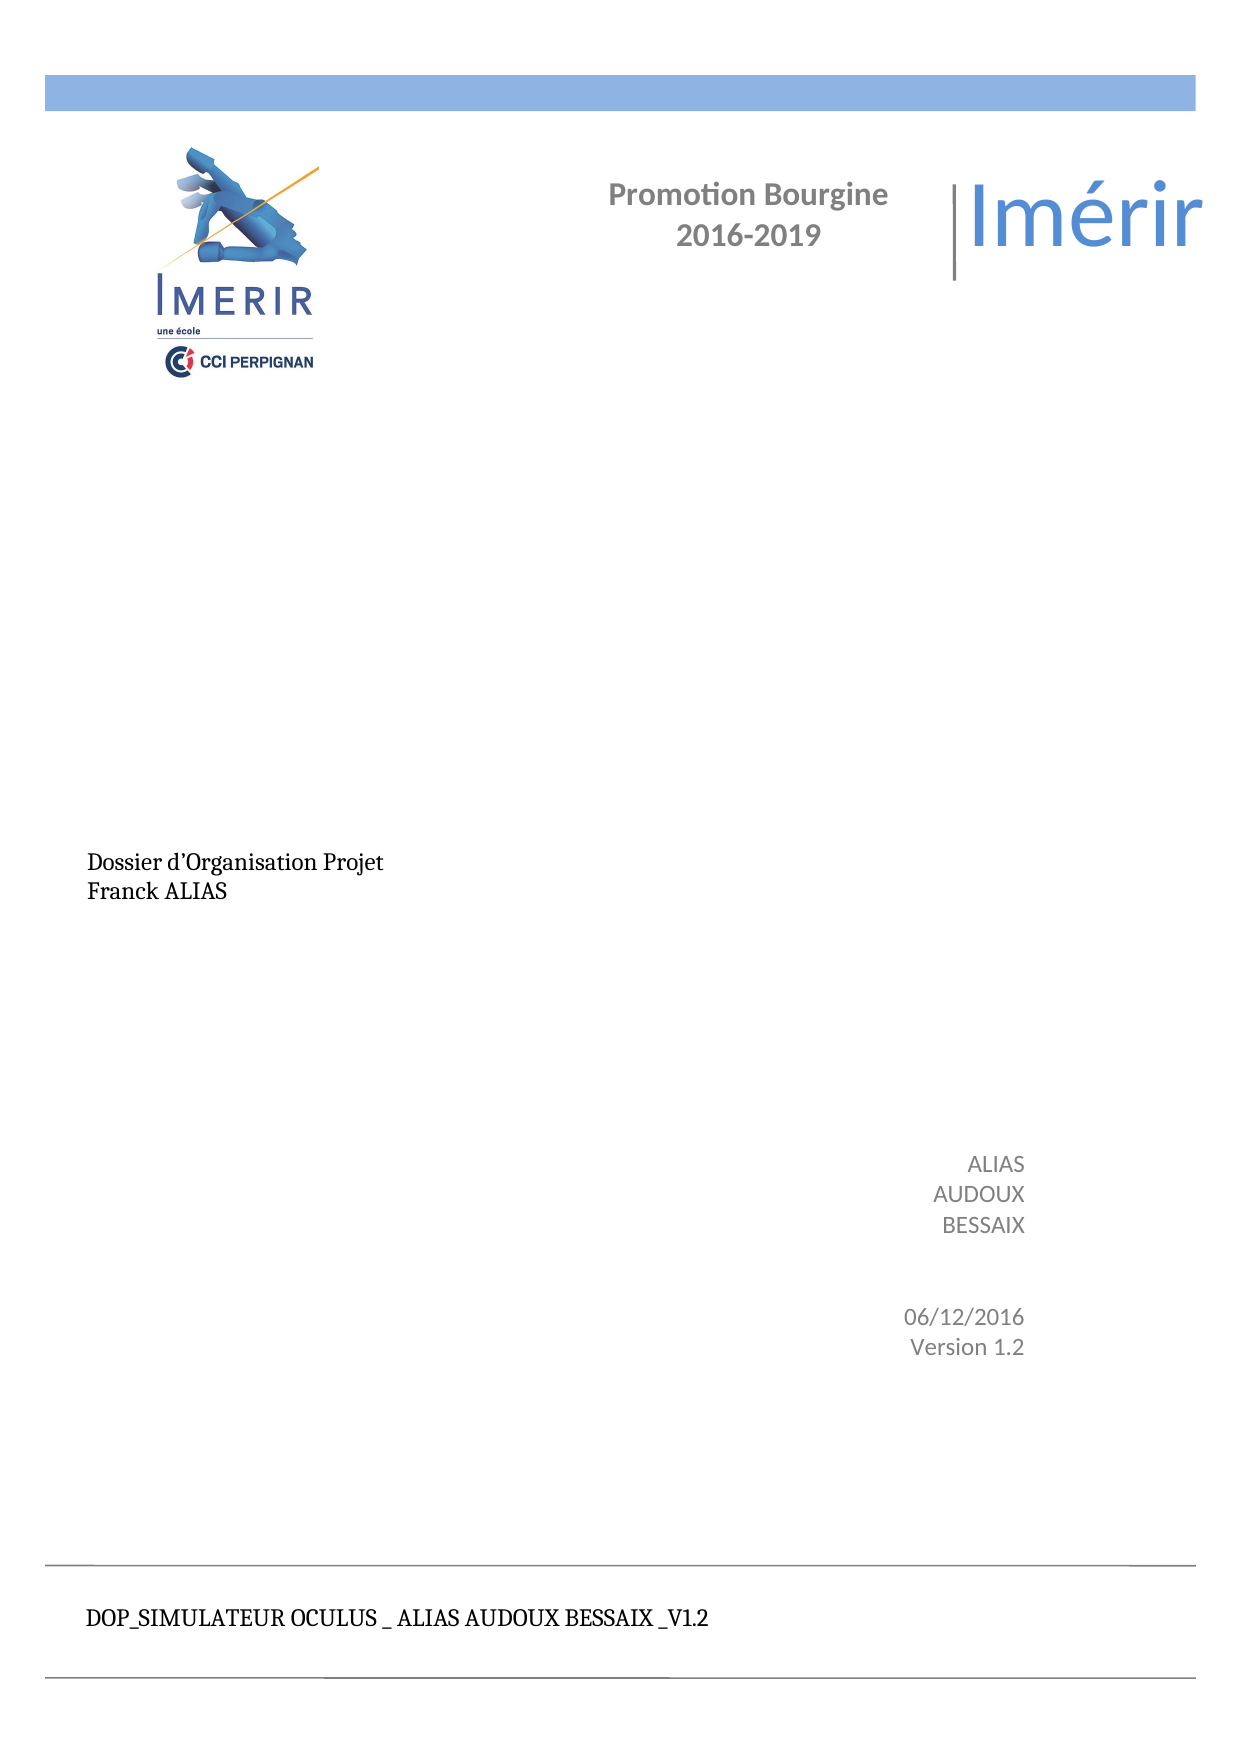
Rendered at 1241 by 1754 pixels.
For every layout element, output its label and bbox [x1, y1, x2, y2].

picture [147, 147, 326, 381]
